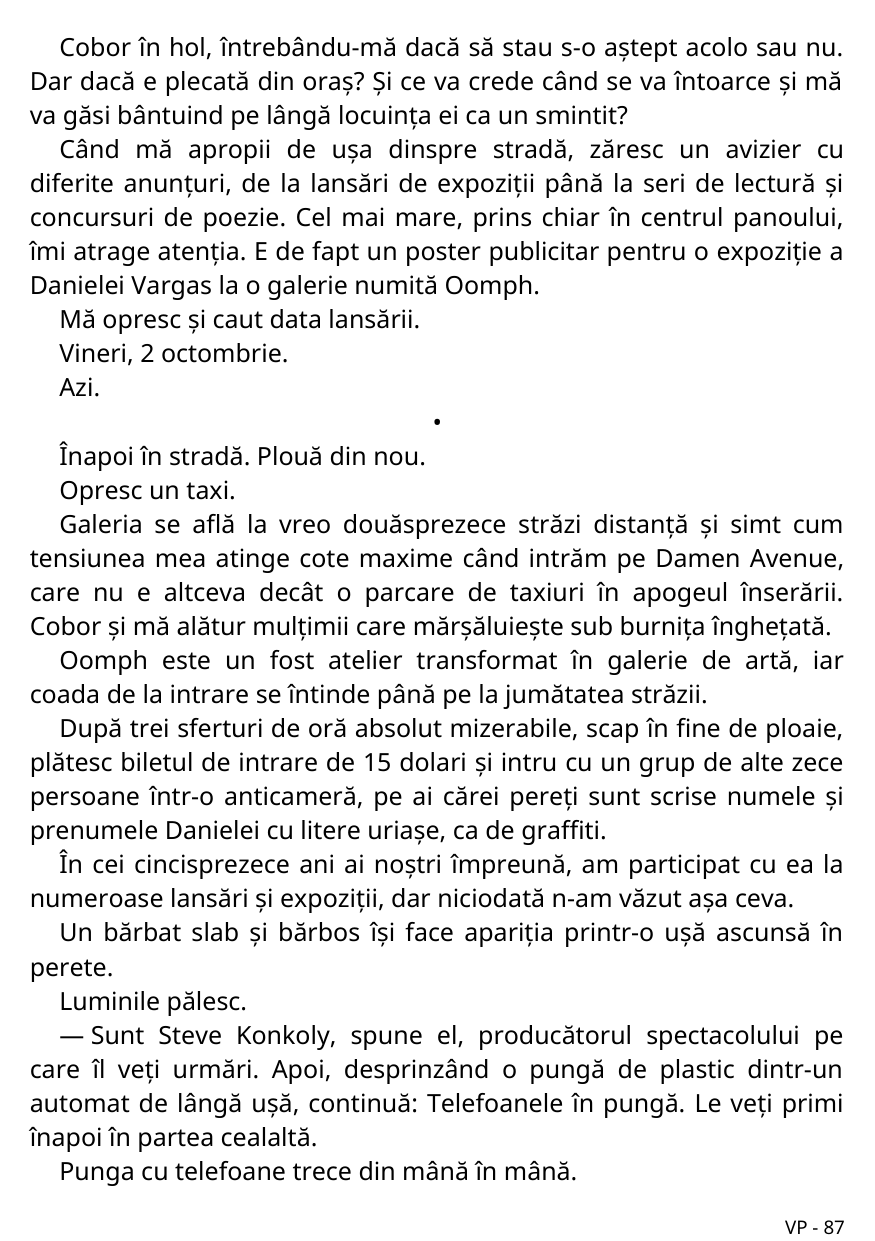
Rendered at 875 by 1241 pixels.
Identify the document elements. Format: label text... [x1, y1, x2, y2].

text Luminile pălesc. [29, 983, 844, 1017]
text • [29, 404, 844, 438]
text Cobor în hol, întrebându-mă dacă să stau s-o aștept acolo sau nu. Dar dacă e plecată din oraș? Și ce va crede când se va întoarce și mă va găsi bântuind pe lângă locuința ei ca un smintit? [29, 29, 844, 132]
text După trei sferturi de oră absolut mizerabile, scap în fine de ploaie, plătesc biletul de intrare de 15 dolari și intru cu un grup de alte zece persoane într-o anticameră, pe ai cărei pereți sunt scrise numele și prenumele Danielei cu litere uriașe, ca de graffiti. [29, 711, 844, 847]
text Mă opresc și caut data lansării. [29, 302, 844, 336]
text În cei cincisprezece ani ai noștri împreună, am participat cu ea la numeroase lansări și expoziții, dar niciodată n-am văzut așa ceva. [29, 847, 844, 915]
text Punga cu telefoane trece din mână în mână. [29, 1153, 844, 1188]
text Opresc un taxi. [29, 472, 844, 506]
text Azi. [29, 370, 844, 404]
text Înapoi în stradă. Plouă din nou. [29, 438, 844, 472]
text Un bărbat slab și bărbos își face apariția printr-o ușă ascunsă în perete. [29, 915, 844, 983]
text Galeria se află la vreo douăsprezece străzi distanță și simt cum tensiunea mea atinge cote maxime când intrăm pe Damen Avenue, care nu e altceva decât o parcare de taxiuri în apogeul înserării. Cobor și mă alătur mulțimii care mărșăluiește sub burnița înghețată. [29, 506, 844, 643]
text Vineri, 2 octombrie. [29, 336, 844, 370]
text Oomph este un fost atelier transformat în galerie de artă, iar coada de la intrare se întinde până pe la jumătatea străzii. [29, 643, 844, 711]
text Când mă apropii de ușa dinspre stradă, zăresc un avizier cu diferite anunțuri, de la lansări de expoziții până la seri de lectură și concursuri de poezie. Cel mai mare, prins chiar în centrul panoului, îmi atrage atenția. E de fapt un poster publicitar pentru o expoziție a Danielei Vargas la o galerie numită Oomph. [29, 132, 844, 302]
text — Sunt Steve Konkoly, spune el, producătorul spectacolului pe care îl veți urmări. Apoi, desprinzând o pungă de plastic dintr-un automat de lângă ușă, continuă: Telefoanele în pungă. Le veți primi înapoi în partea cealaltă. [29, 1017, 844, 1153]
